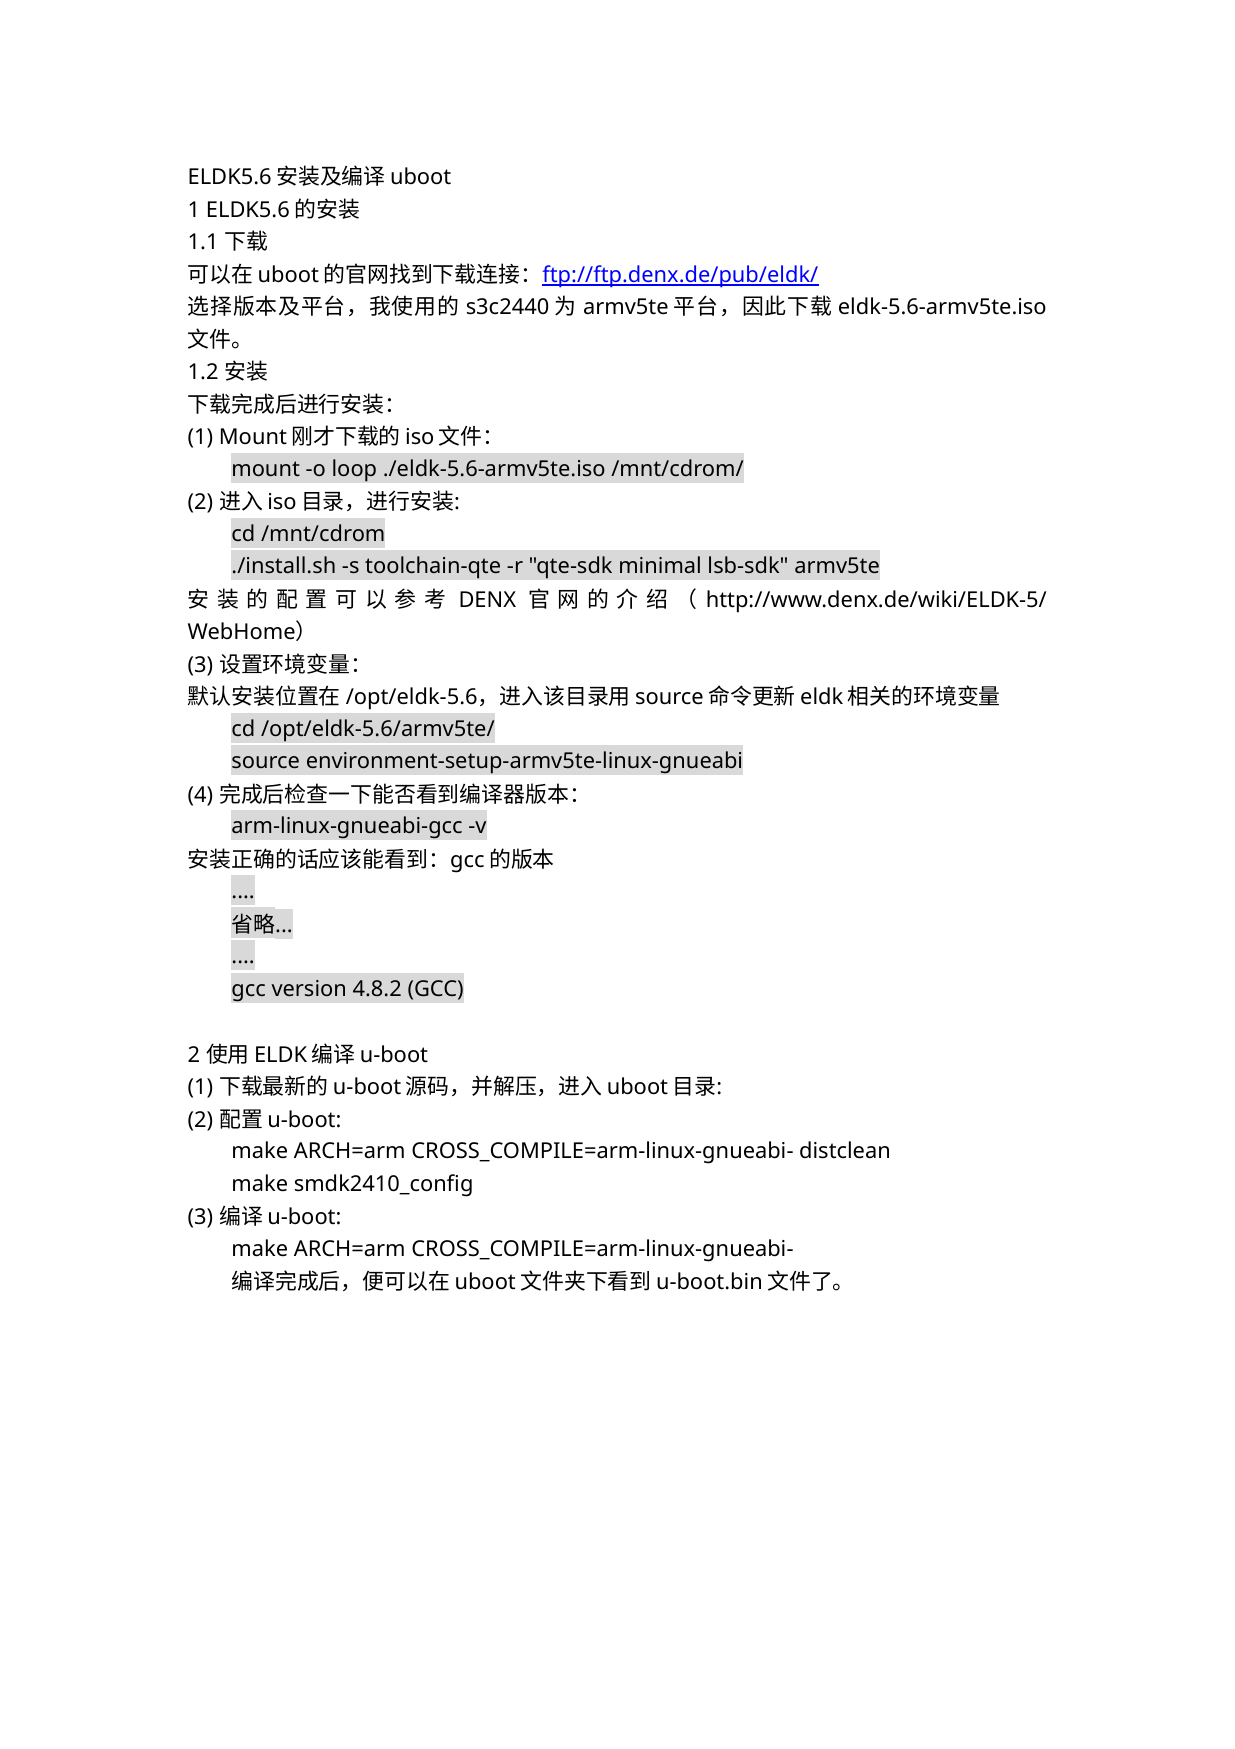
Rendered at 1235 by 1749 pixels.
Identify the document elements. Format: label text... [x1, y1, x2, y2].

text cd /opt/eldk-5.6/armv5te/ [187, 712, 1047, 744]
text (1) 下载最新的u-boot源码，并解压，进入uboot目录: [187, 1069, 1047, 1102]
text 省略... [187, 907, 275, 939]
text 编译完成后，便可以在uboot文件夹下看到u-boot.bin文件了。 [187, 1264, 1047, 1297]
text make ARCH=arm CROSS_COMPILE=arm-linux-gnueabi- distclean [187, 1134, 1047, 1167]
text make smdk2410_config [187, 1167, 1047, 1199]
text (3) 设置环境变量： [187, 647, 1047, 679]
text 1 ELDK5.6的安装 [187, 192, 1047, 224]
text 2 使用ELDK编译u-boot [187, 1037, 1047, 1069]
text gcc version 4.8.2 (GCC) [187, 972, 1047, 1004]
text .... [187, 874, 1047, 907]
text 默认安装位置在 /opt/eldk-5.6，进入该目录用source命令更新eldk相关的环境变量 [187, 679, 1047, 712]
text (4) 完成后检查一下能否看到编译器版本： [187, 777, 1047, 809]
text 安装的配置可以参考DENX官网的介绍（http://www.denx.de/wiki/ELDK-5/WebHome） [187, 582, 1047, 647]
text make ARCH=arm CROSS_COMPILE=arm-linux-gnueabi- [187, 1232, 1047, 1264]
text 下载完成后进行安装： [187, 387, 1047, 419]
text 1.1 下载 [187, 224, 1047, 257]
text ELDK5.6安装及编译uboot [187, 159, 1047, 192]
text 1.2 安装 [187, 354, 1047, 387]
text 安装正确的话应该能看到：gcc的版本 [187, 842, 1047, 874]
text (3) 编译u-boot: [187, 1199, 1047, 1232]
text (1) Mount刚才下载的iso文件： [187, 419, 1047, 452]
text 省略... [275, 907, 1047, 939]
text mount -o loop ./eldk-5.6-armv5te.iso /mnt/cdrom/ [187, 452, 1047, 484]
text (2) 配置u-boot: [187, 1102, 1047, 1134]
text source environment-setup-armv5te-linux-gnueabi [187, 744, 1047, 777]
text cd /mnt/cdrom [187, 517, 1047, 549]
text arm-linux-gnueabi-gcc -v [187, 809, 1047, 842]
text .... [187, 939, 1047, 972]
text 可以在uboot的官网找到下载连接：ftp://ftp.denx.de/pub/eldk/ [187, 257, 1047, 289]
text 选择版本及平台，我使用的s3c2440为 armv5te平台，因此下载eldk-5.6-armv5te.iso文件。 [187, 289, 1047, 354]
text (2) 进入iso目录，进行安装: [187, 484, 1047, 517]
text ./install.sh -s toolchain-qte -r "qte-sdk minimal lsb-sdk" armv5te [187, 549, 1047, 582]
